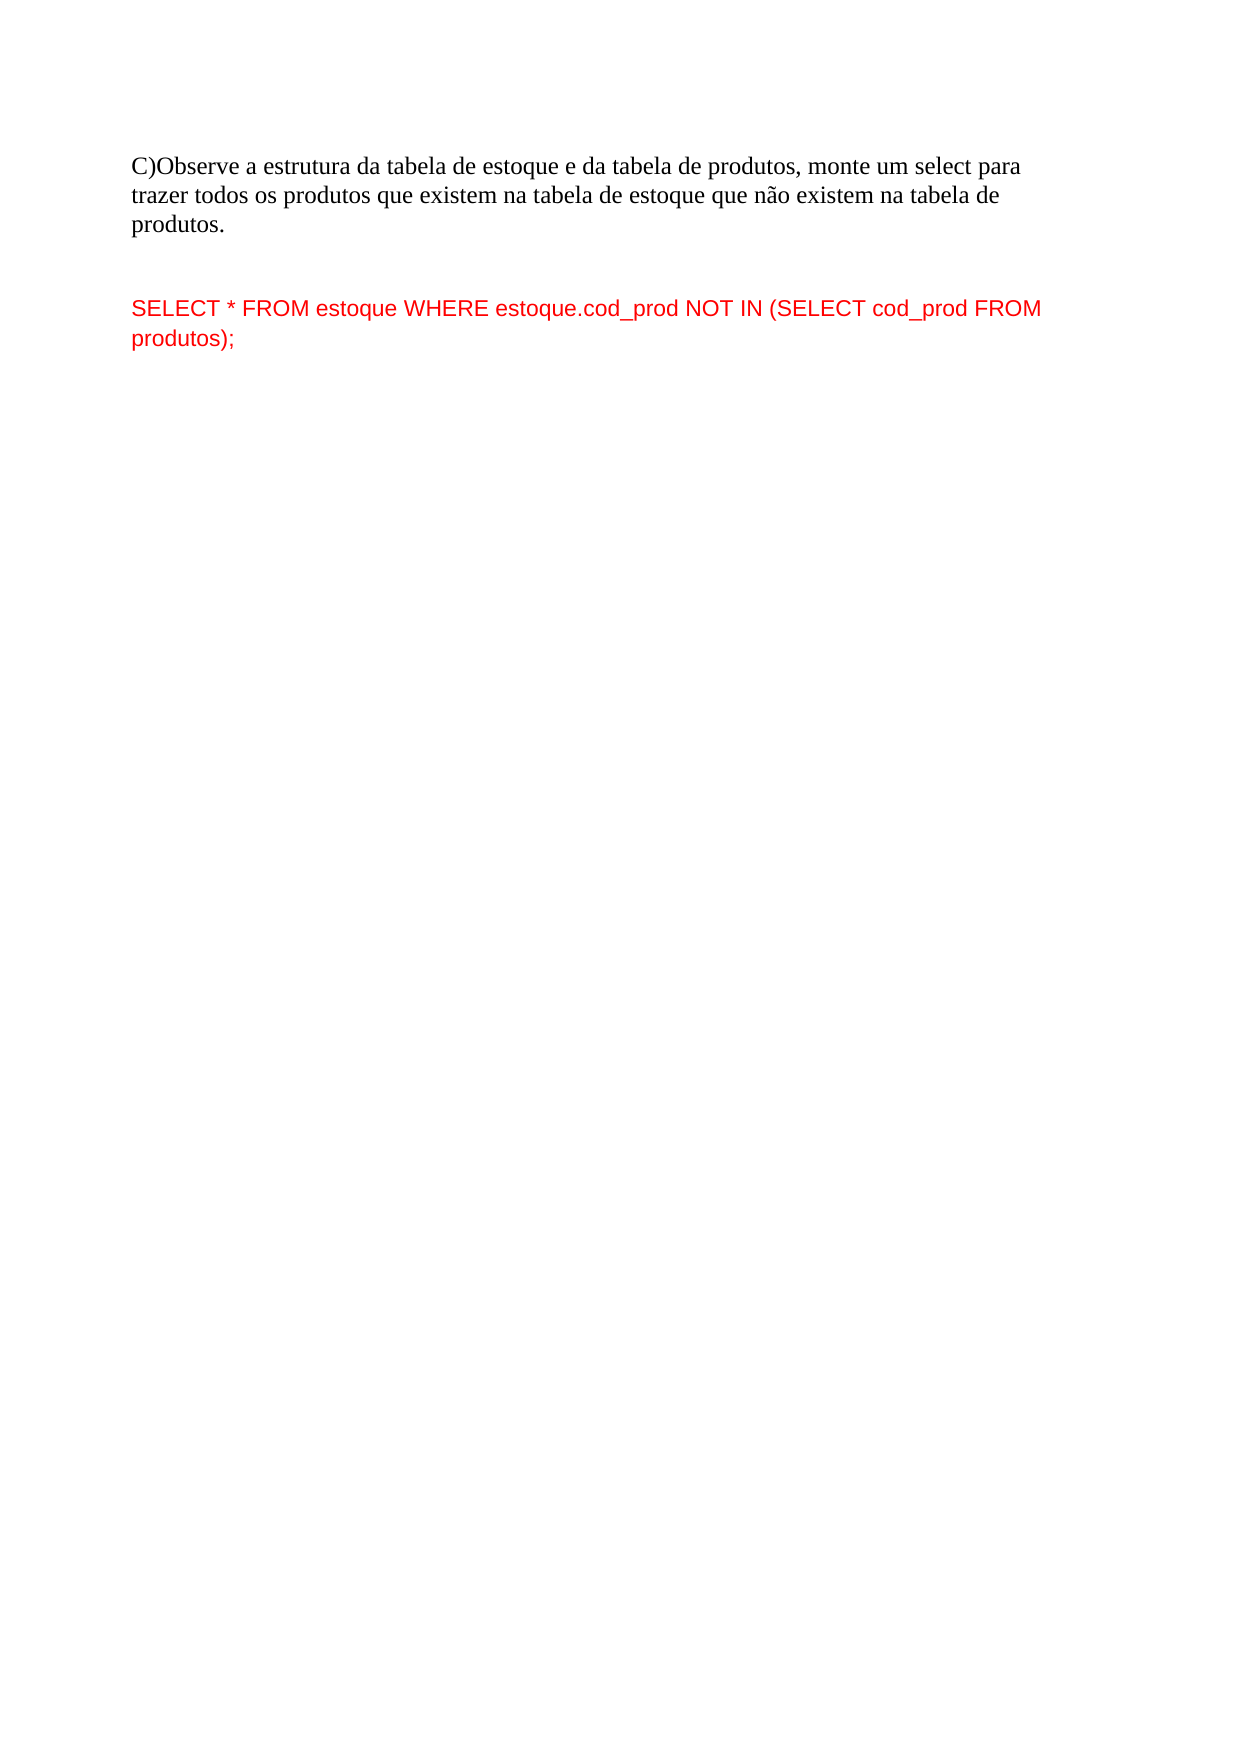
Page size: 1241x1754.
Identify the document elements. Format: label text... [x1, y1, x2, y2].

text C)Observe a estrutura da tabela de estoque e da tabela de produtos, monte um select para trazer todos os produtos que existem na tabela de estoque que não existem na tabela de produtos. [131, 151, 1063, 237]
text SELECT * FROM estoque WHERE estoque.cod_prod NOT IN (SELECT cod_prod FROM produtos); [131, 295, 1063, 351]
